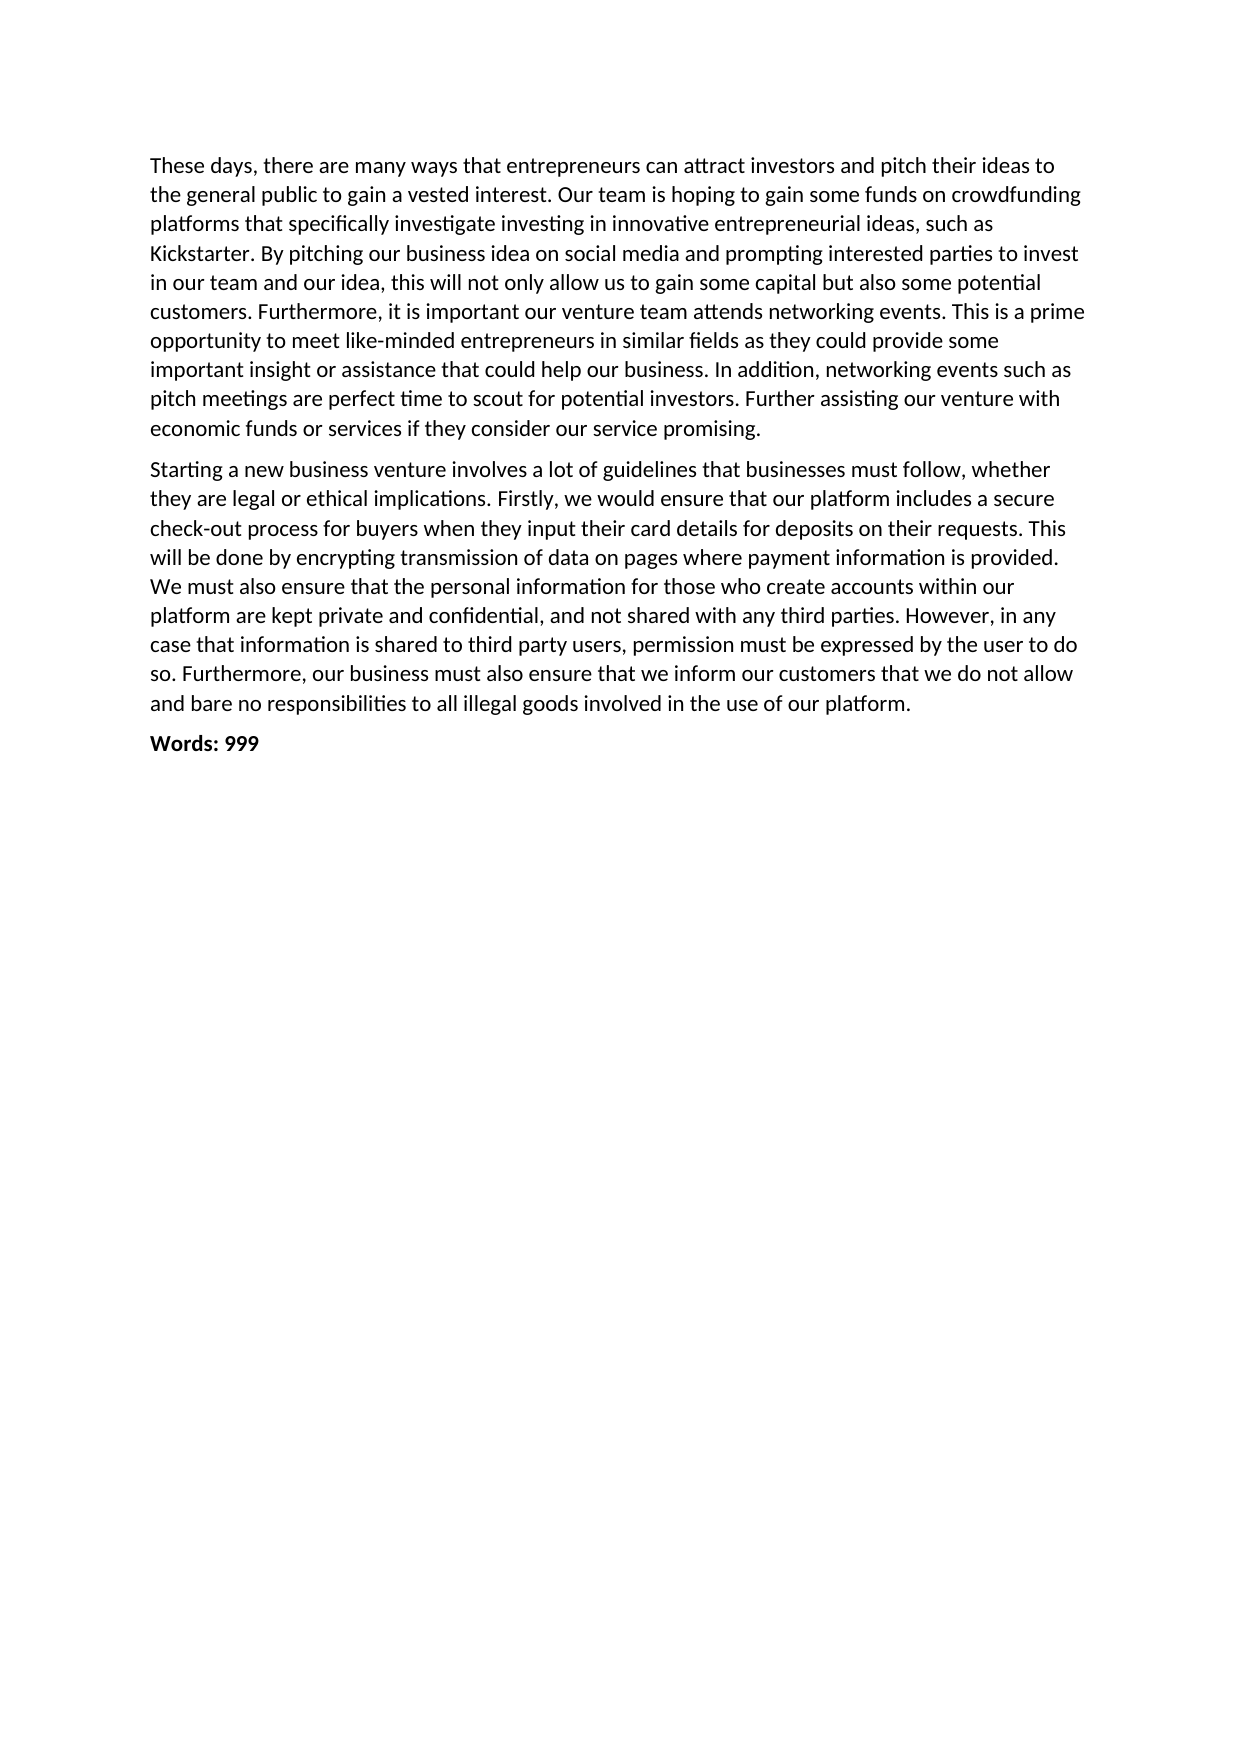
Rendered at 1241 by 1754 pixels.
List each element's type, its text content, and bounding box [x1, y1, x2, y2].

text These days, there are many ways that entrepreneurs can attract investors and pitch their ideas to the general public to gain a vested interest. Our team is hoping to gain some funds on crowdfunding platforms that specifically investigate investing in innovative entrepreneurial ideas, such as Kickstarter. By pitching our business idea on social media and prompting interested parties to invest in our team and our idea, this will not only allow us to gain some capital but also some potential customers. Furthermore, it is important our venture team attends networking events. This is a prime opportunity to meet like-minded entrepreneurs in similar fields as they could provide some important insight or assistance that could help our business. In addition, networking events such as pitch meetings are perfect time to scout for potential investors. Further assisting our venture with economic funds or services if they consider our service promising. [150, 150, 1090, 442]
text Starting a new business venture involves a lot of guidelines that businesses must follow, whether they are legal or ethical implications. Firstly, we would ensure that our platform includes a secure check-out process for buyers when they input their card details for deposits on their requests. This will be done by encrypting transmission of data on pages where payment information is provided. We must also ensure that the personal information for those who create accounts within our platform are kept private and confidential, and not shared with any third parties. However, in any case that information is shared to third party users, permission must be expressed by the user to do so. Furthermore, our business must also ensure that we inform our customers that we do not allow and bare no responsibilities to all illegal goods involved in the use of our platform. [150, 454, 1090, 717]
text Words: 999 [150, 729, 1090, 757]
